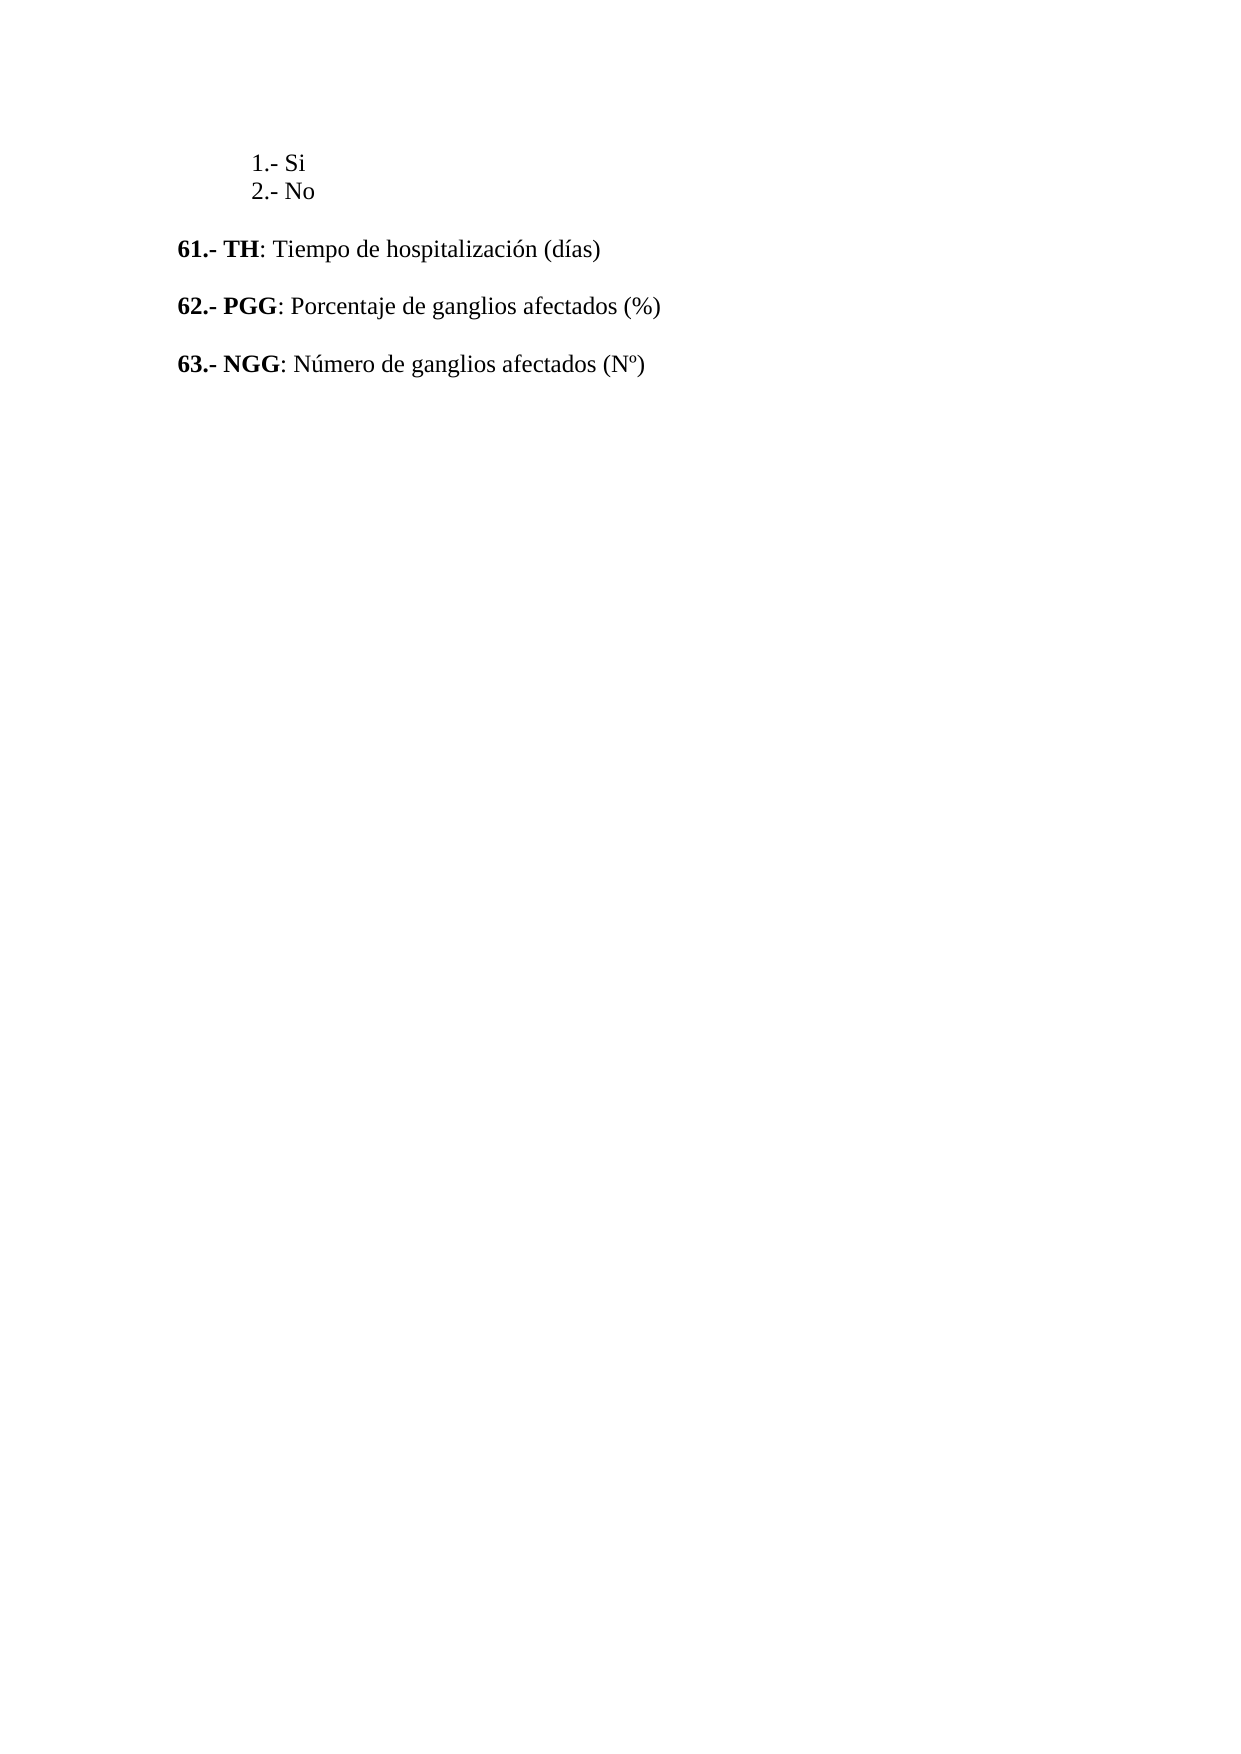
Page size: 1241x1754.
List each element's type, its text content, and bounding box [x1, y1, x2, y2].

text 63.- NGG: Número de ganglios afectados (Nº) [177, 349, 1063, 378]
text 61.- TH: Tiempo de hospitalización (días) [177, 234, 1063, 263]
text 62.- PGG: Porcentaje de ganglios afectados (%) [177, 291, 1063, 320]
text 2.- No [177, 176, 1063, 205]
text 1.- Si [177, 148, 1063, 176]
